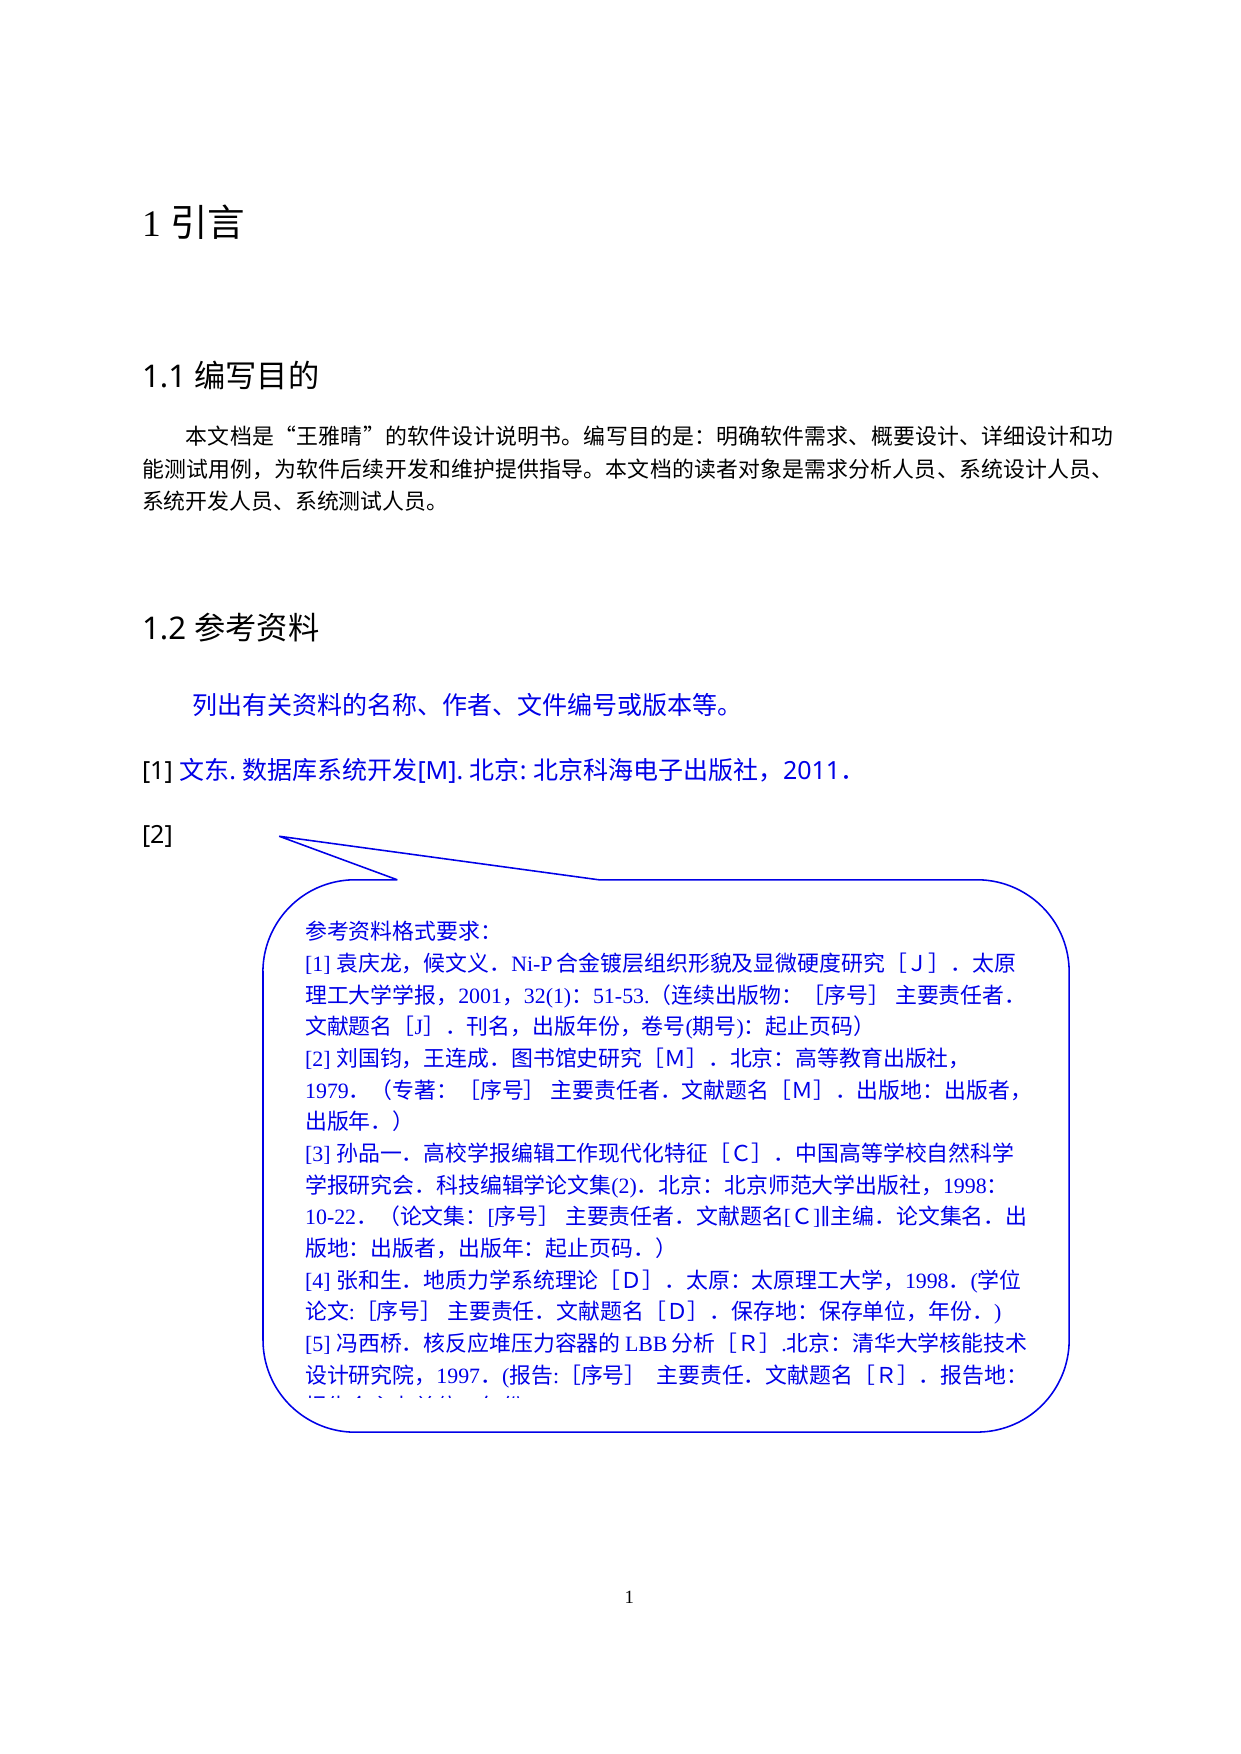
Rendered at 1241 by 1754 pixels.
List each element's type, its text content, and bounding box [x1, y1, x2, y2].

subtitle 1 引言 [142, 187, 1116, 252]
text 本文档是“王雅晴”的软件设计说明书。编写目的是：明确软件需求、概要设计、详细设计和功能测试用例，为软件后续开发和维护提供指导。本文档的读者对象是需求分析人员、系统设计人员、系统开发人员、系统测试人员。 [142, 419, 1116, 516]
subtitle 1.2 参考资料 [142, 594, 1116, 659]
subtitle 1.1 编写目的 [142, 341, 1116, 406]
text 列出有关资料的名称、作者、文件编号或版本等。 [142, 671, 1116, 736]
text [2] [142, 801, 1116, 866]
text [1] 文东. 数据库系统开发[M]. 北京: 北京科海电子出版社，2011． [142, 736, 1116, 801]
